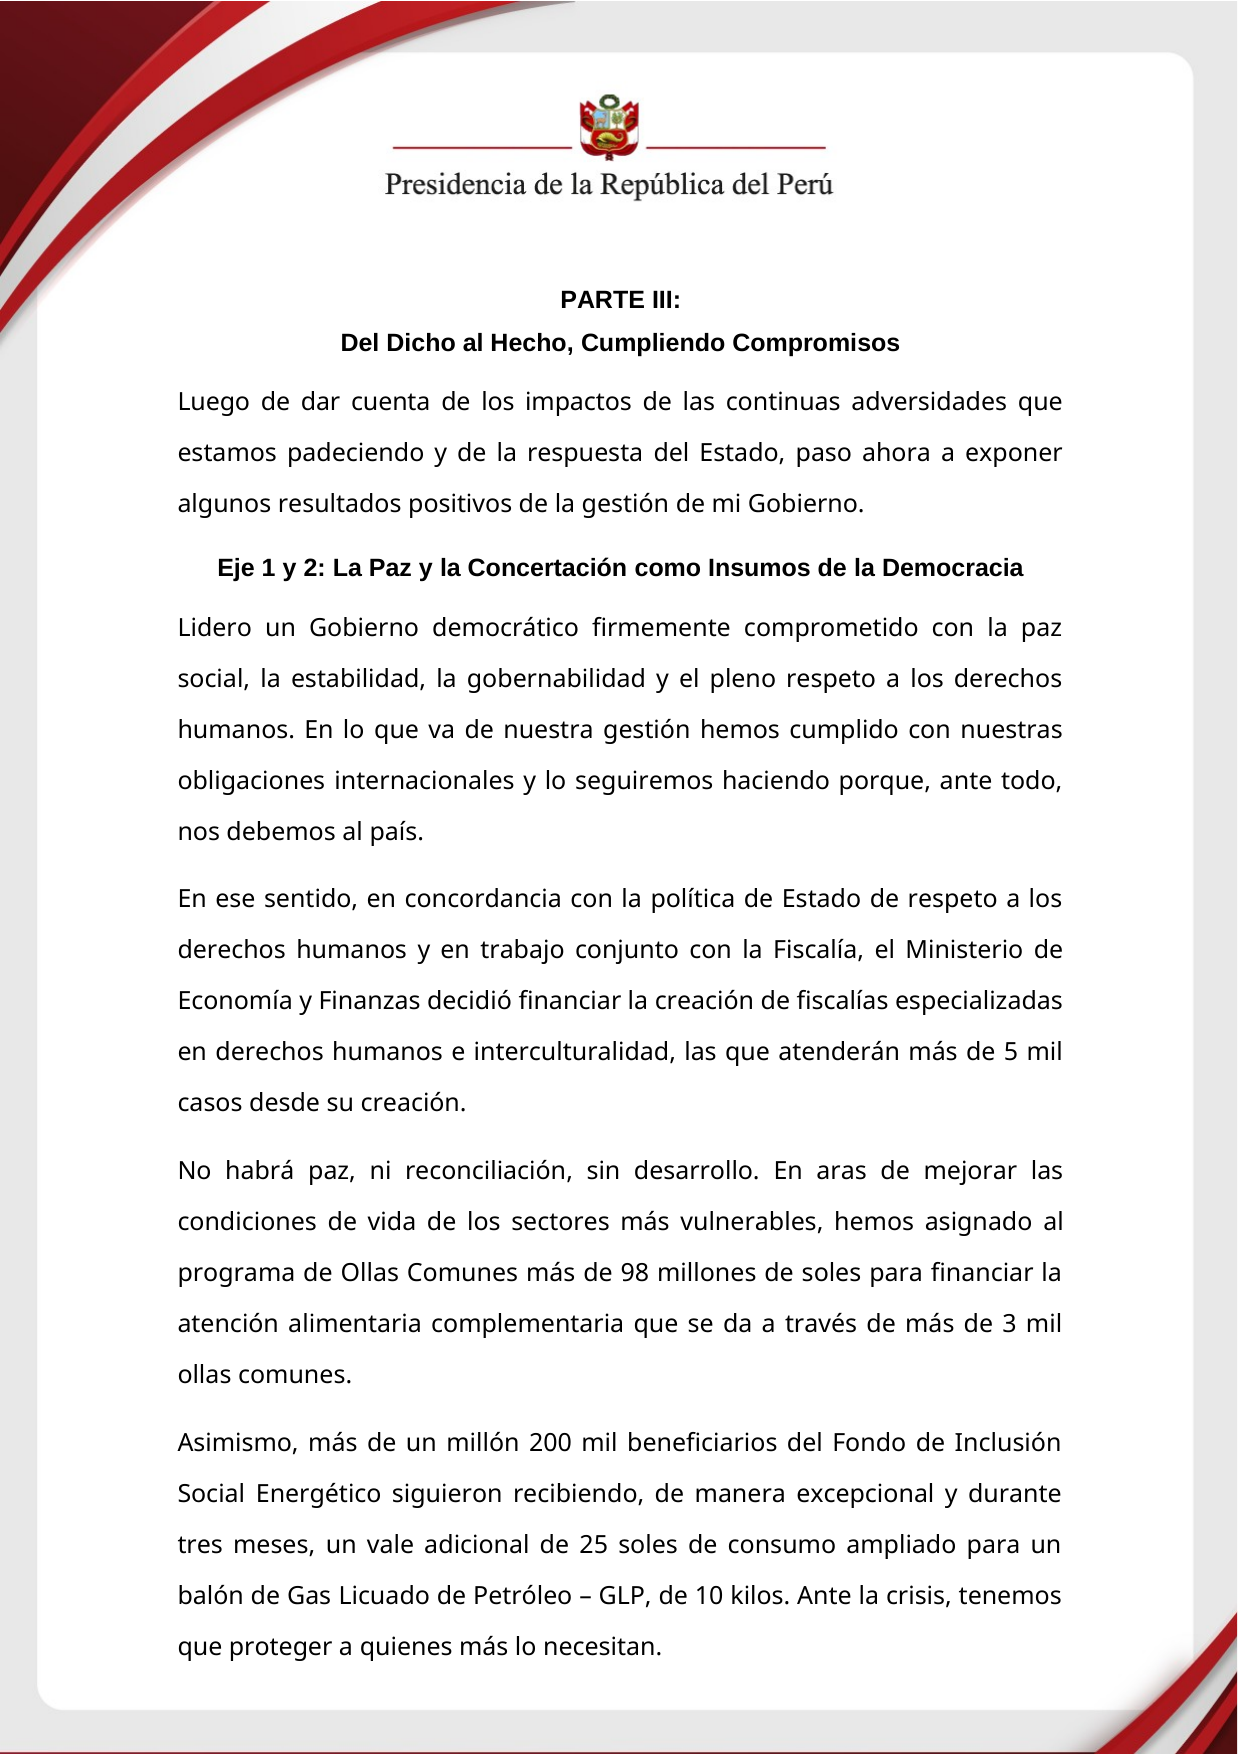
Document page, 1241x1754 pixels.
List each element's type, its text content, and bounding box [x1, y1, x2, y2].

text No habrá paz, ni reconciliación, sin desarrollo. En aras de mejorar las condiciones de vida de los sectores más vulnerables, hemos asignado al programa de Ollas Comunes más de 98 millones de soles para financiar la atención alimentaria complementaria que se da a través de más de 3 mil ollas comunes. [177, 1153, 1064, 1391]
subtitle Eje 1 y 2: La Paz y la Concertación como Insumos de la Democracia [186, 553, 1054, 582]
text Asimismo, más de un millón 200 mil beneficiarios del Fondo de Inclusión Social Energético siguieron recibiendo, de manera excepcional y durante tres meses, un vale adicional de 25 soles de consumo ampliado para un balón de Gas Licuado de Petróleo – GLP, de 10 kilos. Ante la crisis, tenemos que proteger a quienes más lo necesitan. [177, 1425, 1063, 1663]
picture [0, 1, 1238, 1754]
text Lidero un Gobierno democrático firmemente comprometido con la paz social, la estabilidad, la gobernabilidad y el pleno respeto a los derechos humanos. En lo que va de nuestra gestión hemos cumplido con nuestras obligaciones internacionales y lo seguiremos haciendo porque, ante todo, nos debemos al país. [177, 609, 1063, 847]
text Del Dicho al Hecho, Cumpliendo Compromisos [186, 328, 1054, 357]
text Luego de dar cuenta de los impactos de las continuas adversidades que estamos padeciendo y de la respuesta del Estado, paso ahora a exponer algunos resultados positivos de la gestión de mi Gobierno. [177, 383, 1063, 520]
text En ese sentido, en concordancia con la política de Estado de respeto a los derechos humanos y en trabajo conjunto con la Fiscalía, el Ministerio de Economía y Finanzas decidió financiar la creación de fiscalías especializadas en derechos humanos e interculturalidad, las que atenderán más de 5 mil casos desde su creación. [177, 881, 1063, 1119]
subtitle PARTE III: [186, 285, 1054, 314]
